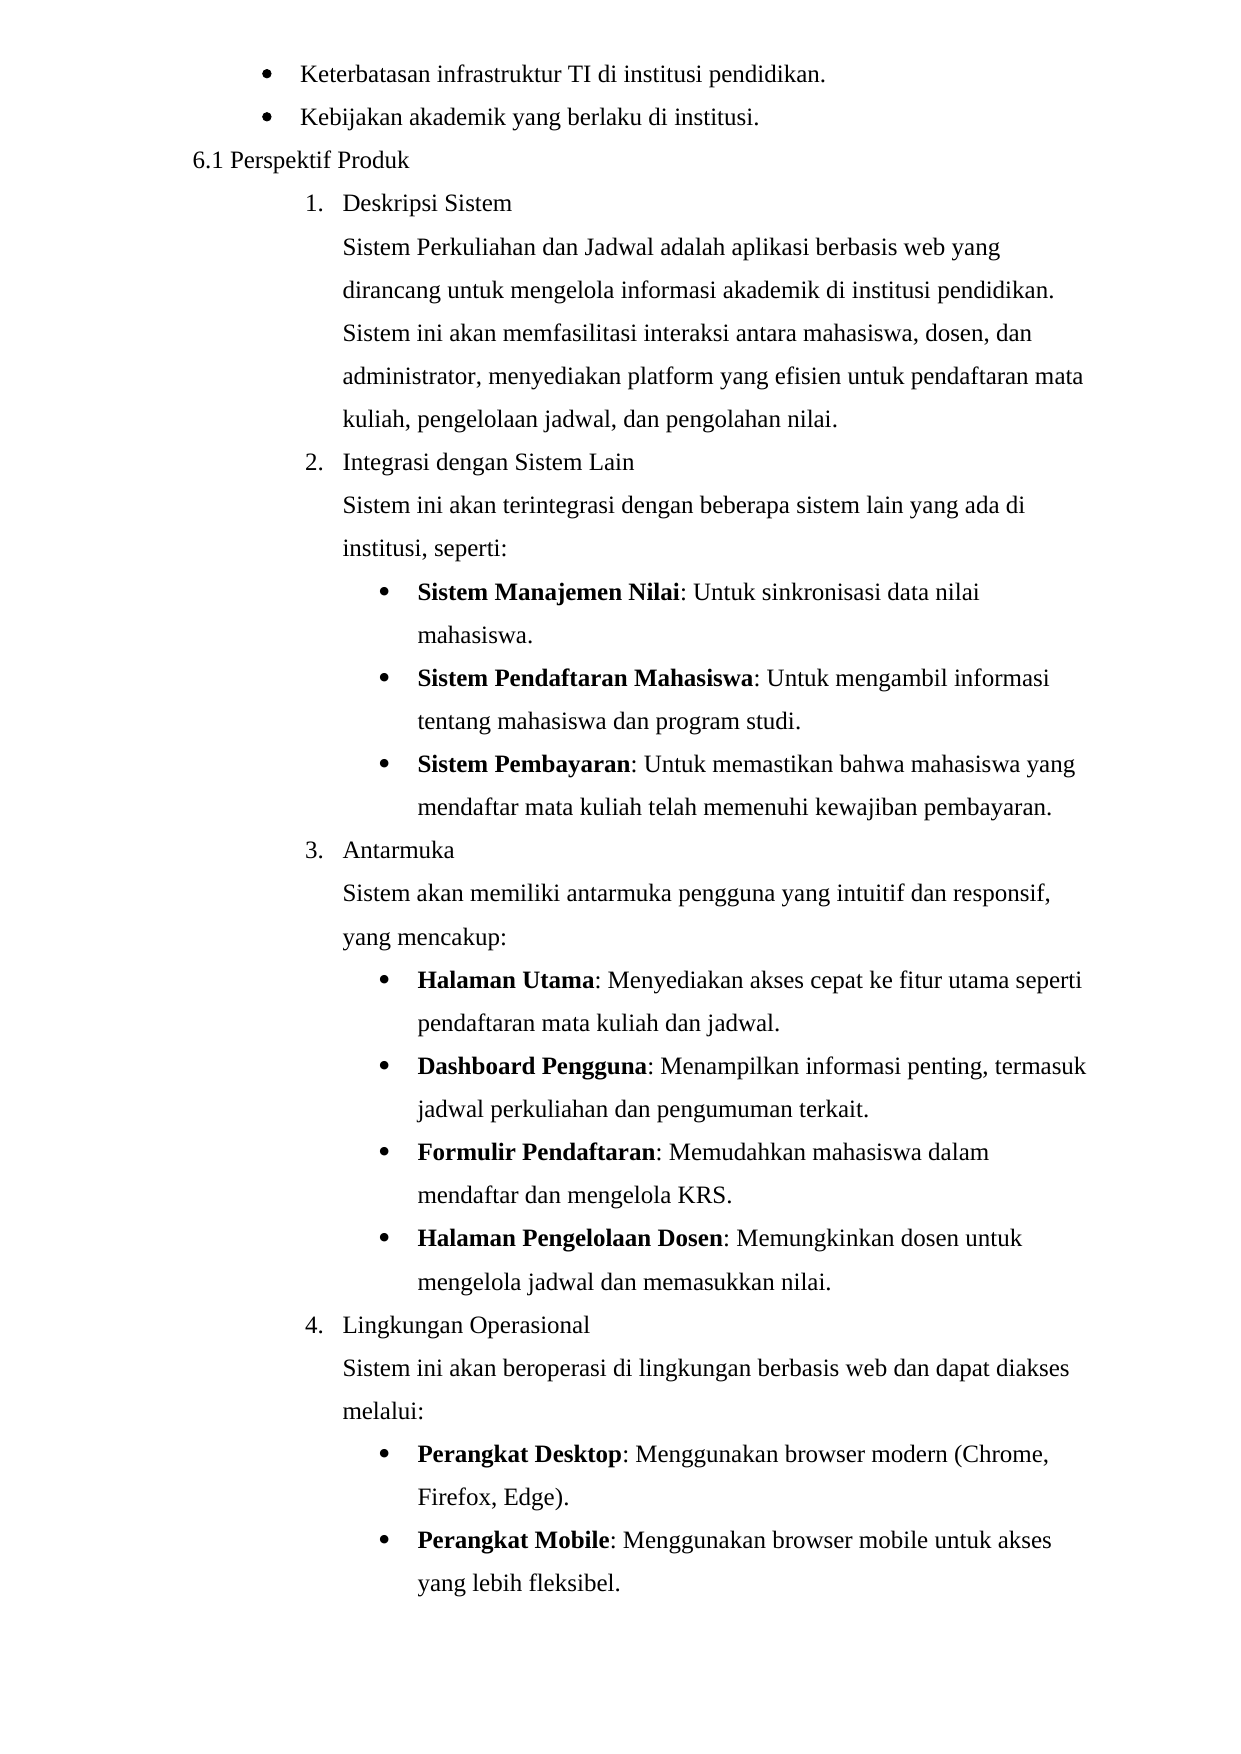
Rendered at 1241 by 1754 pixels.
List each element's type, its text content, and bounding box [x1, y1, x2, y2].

list Sistem Pendaftaran Mahasiswa: Untuk mengambil informasi tentang mahasiswa dan program studi. [380, 663, 1090, 735]
list Antarmuka [305, 835, 1090, 864]
list Sistem Manajemen Nilai: Untuk sinkronisasi data nilai mahasiswa. [380, 577, 1090, 648]
list Sistem ini akan terintegrasi dengan beberapa sistem lain yang ada di institusi, seperti: [342, 490, 1090, 562]
list Perspektif Produk [192, 145, 1090, 174]
list Halaman Utama: Menyediakan akses cepat ke fitur utama seperti pendaftaran mata kuliah dan jadwal. [380, 965, 1090, 1037]
list Sistem Pembayaran: Untuk memastikan bahwa mahasiswa yang mendaftar mata kuliah telah memenuhi kewajiban pembayaran. [380, 749, 1090, 821]
list Perangkat Desktop: Menggunakan browser modern (Chrome, Firefox, Edge). [380, 1439, 1090, 1511]
list Halaman Pengelolaan Dosen: Memungkinkan dosen untuk mengelola jadwal dan memasukkan nilai. [380, 1223, 1090, 1295]
list Dashboard Pengguna: Menampilkan informasi penting, termasuk jadwal perkuliahan dan pengumuman terkait. [380, 1051, 1090, 1123]
list Perangkat Mobile: Menggunakan browser mobile untuk akses yang lebih fleksibel. [380, 1525, 1090, 1597]
list Sistem Perkuliahan dan Jadwal adalah aplikasi berbasis web yang dirancang untuk mengelola informasi akademik di institusi pendidikan. Sistem ini akan memfasilitasi interaksi antara mahasiswa, dosen, dan administrator, menyediakan platform yang efisien untuk pendaftaran mata kuliah, pengelolaan jadwal, dan pengolahan nilai. [342, 232, 1090, 433]
list Lingkungan Operasional [305, 1310, 1090, 1338]
list Formulir Pendaftaran: Memudahkan mahasiswa dalam mendaftar dan mengelola KRS. [380, 1137, 1090, 1209]
list Integrasi dengan Sistem Lain [305, 447, 1090, 476]
list Sistem akan memiliki antarmuka pengguna yang intuitif dan responsif, yang mencakup: [342, 878, 1090, 950]
list Deskripsi Sistem [305, 188, 1090, 217]
list Sistem ini akan beroperasi di lingkungan berbasis web dan dapat diakses melalui: [342, 1353, 1090, 1425]
list Kebijakan akademik yang berlaku di institusi. [262, 102, 1090, 131]
list Keterbatasan infrastruktur TI di institusi pendidikan. [262, 59, 1090, 88]
